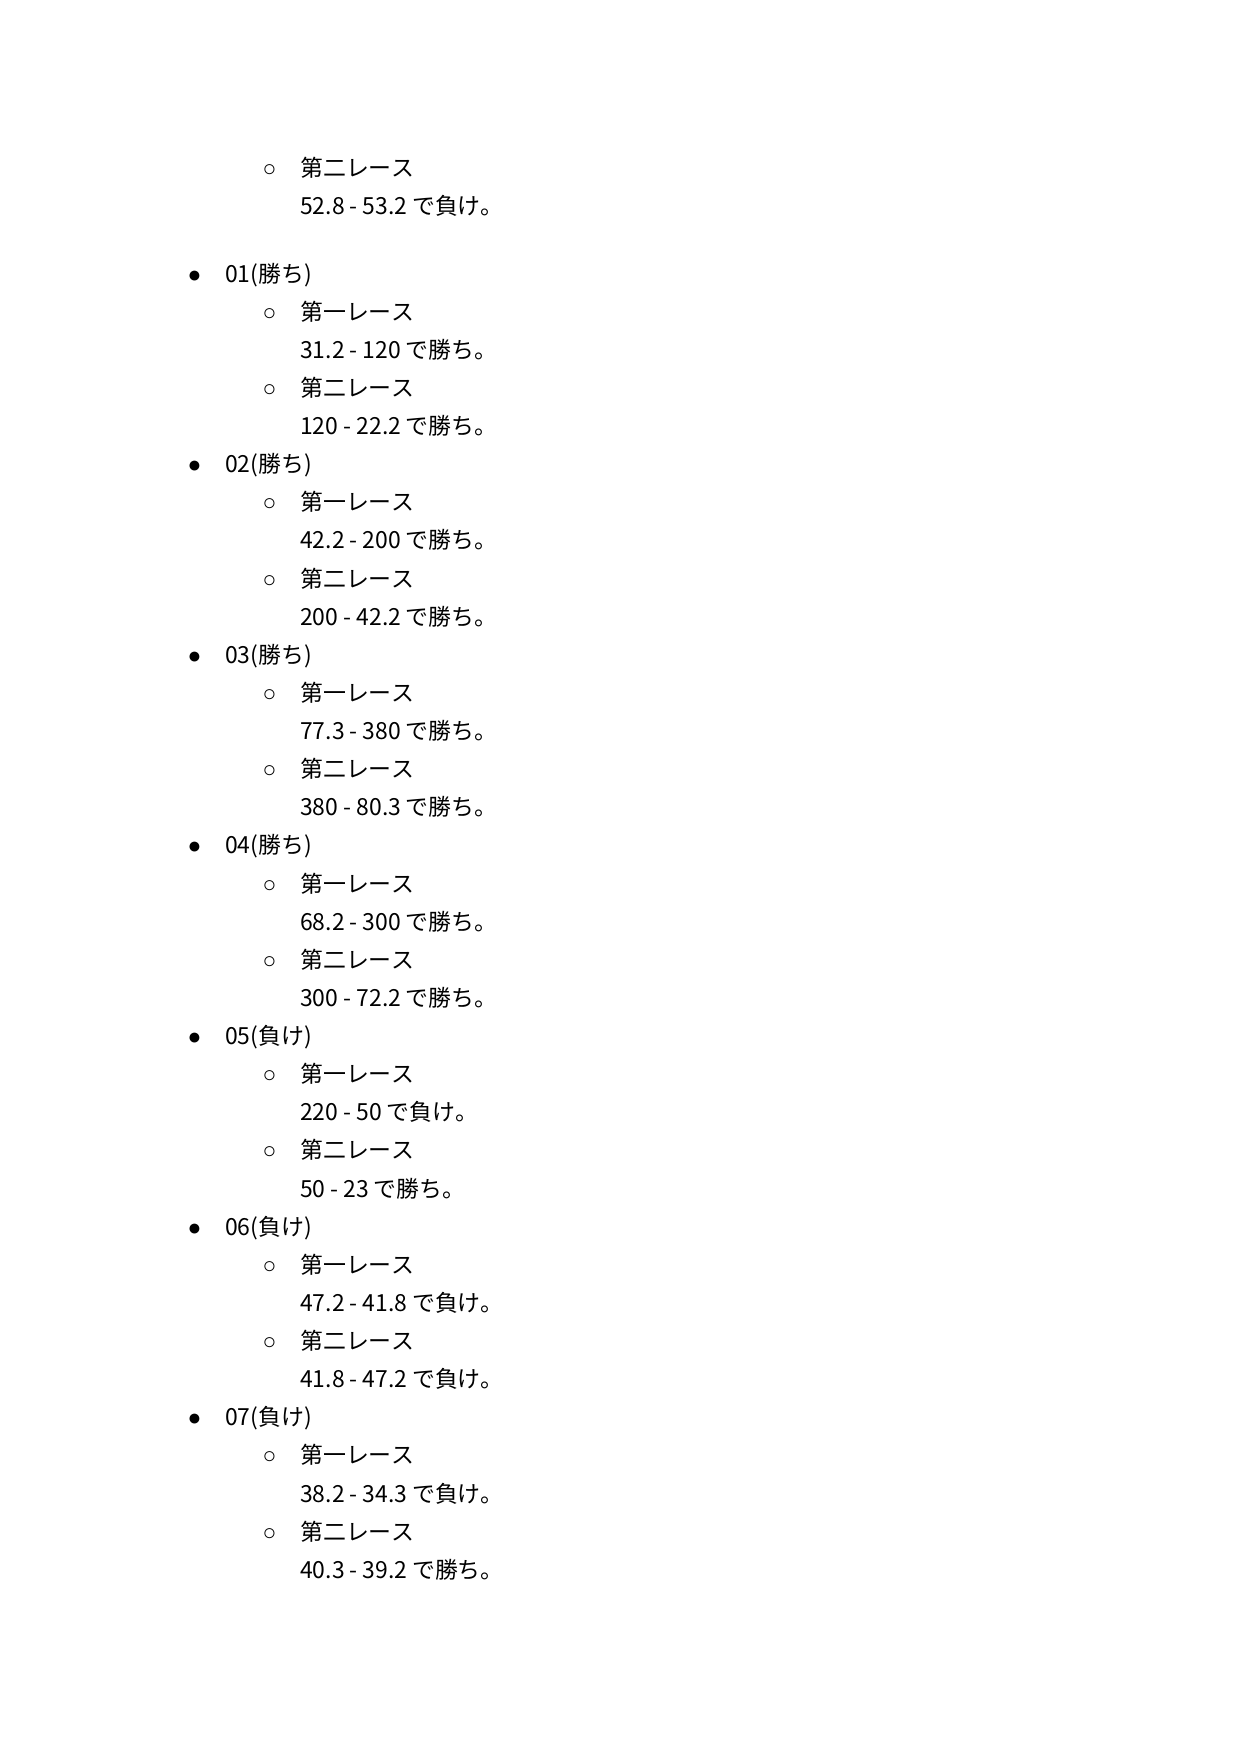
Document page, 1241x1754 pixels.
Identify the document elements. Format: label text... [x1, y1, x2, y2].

list 第二レース 40.3 - 39.2で勝ち。 [262, 1513, 1090, 1585]
list 第一レース 68.2 - 300で勝ち。 [262, 865, 1090, 937]
list 第一レース 42.2 - 200で勝ち。 [262, 484, 1090, 556]
list 第一レース 38.2 - 34.3で負け。 [262, 1437, 1090, 1509]
list 01(勝ち) [187, 255, 1090, 289]
list 05(負け) [187, 1018, 1090, 1051]
list 第二レース 41.8 - 47.2で負け。 [262, 1323, 1090, 1394]
list 03(勝ち) [187, 637, 1090, 670]
list 第二レース 50 - 23で勝ち。 [262, 1132, 1090, 1204]
list 04(勝ち) [187, 827, 1090, 861]
list 第一レース 31.2 - 120で勝ち。 [262, 293, 1090, 365]
list 07(負け) [187, 1399, 1090, 1432]
list 第二レース 120 - 22.2で勝ち。 [262, 370, 1090, 441]
list 第二レース 200 - 42.2で勝ち。 [262, 560, 1090, 632]
list 第一レース 47.2 - 41.8で負け。 [262, 1247, 1090, 1318]
list 第二レース 380 - 80.3で勝ち。 [262, 751, 1090, 822]
list 第二レース 300 - 72.2で勝ち。 [262, 942, 1090, 1013]
list 第一レース 220 - 50で負け。 [262, 1056, 1090, 1127]
list 06(負け) [187, 1208, 1090, 1242]
list 第一レース 77.3 - 380で勝ち。 [262, 675, 1090, 746]
list 第二レース 52.8 - 53.2で負け。 [262, 150, 1090, 252]
list 02(勝ち) [187, 446, 1090, 479]
